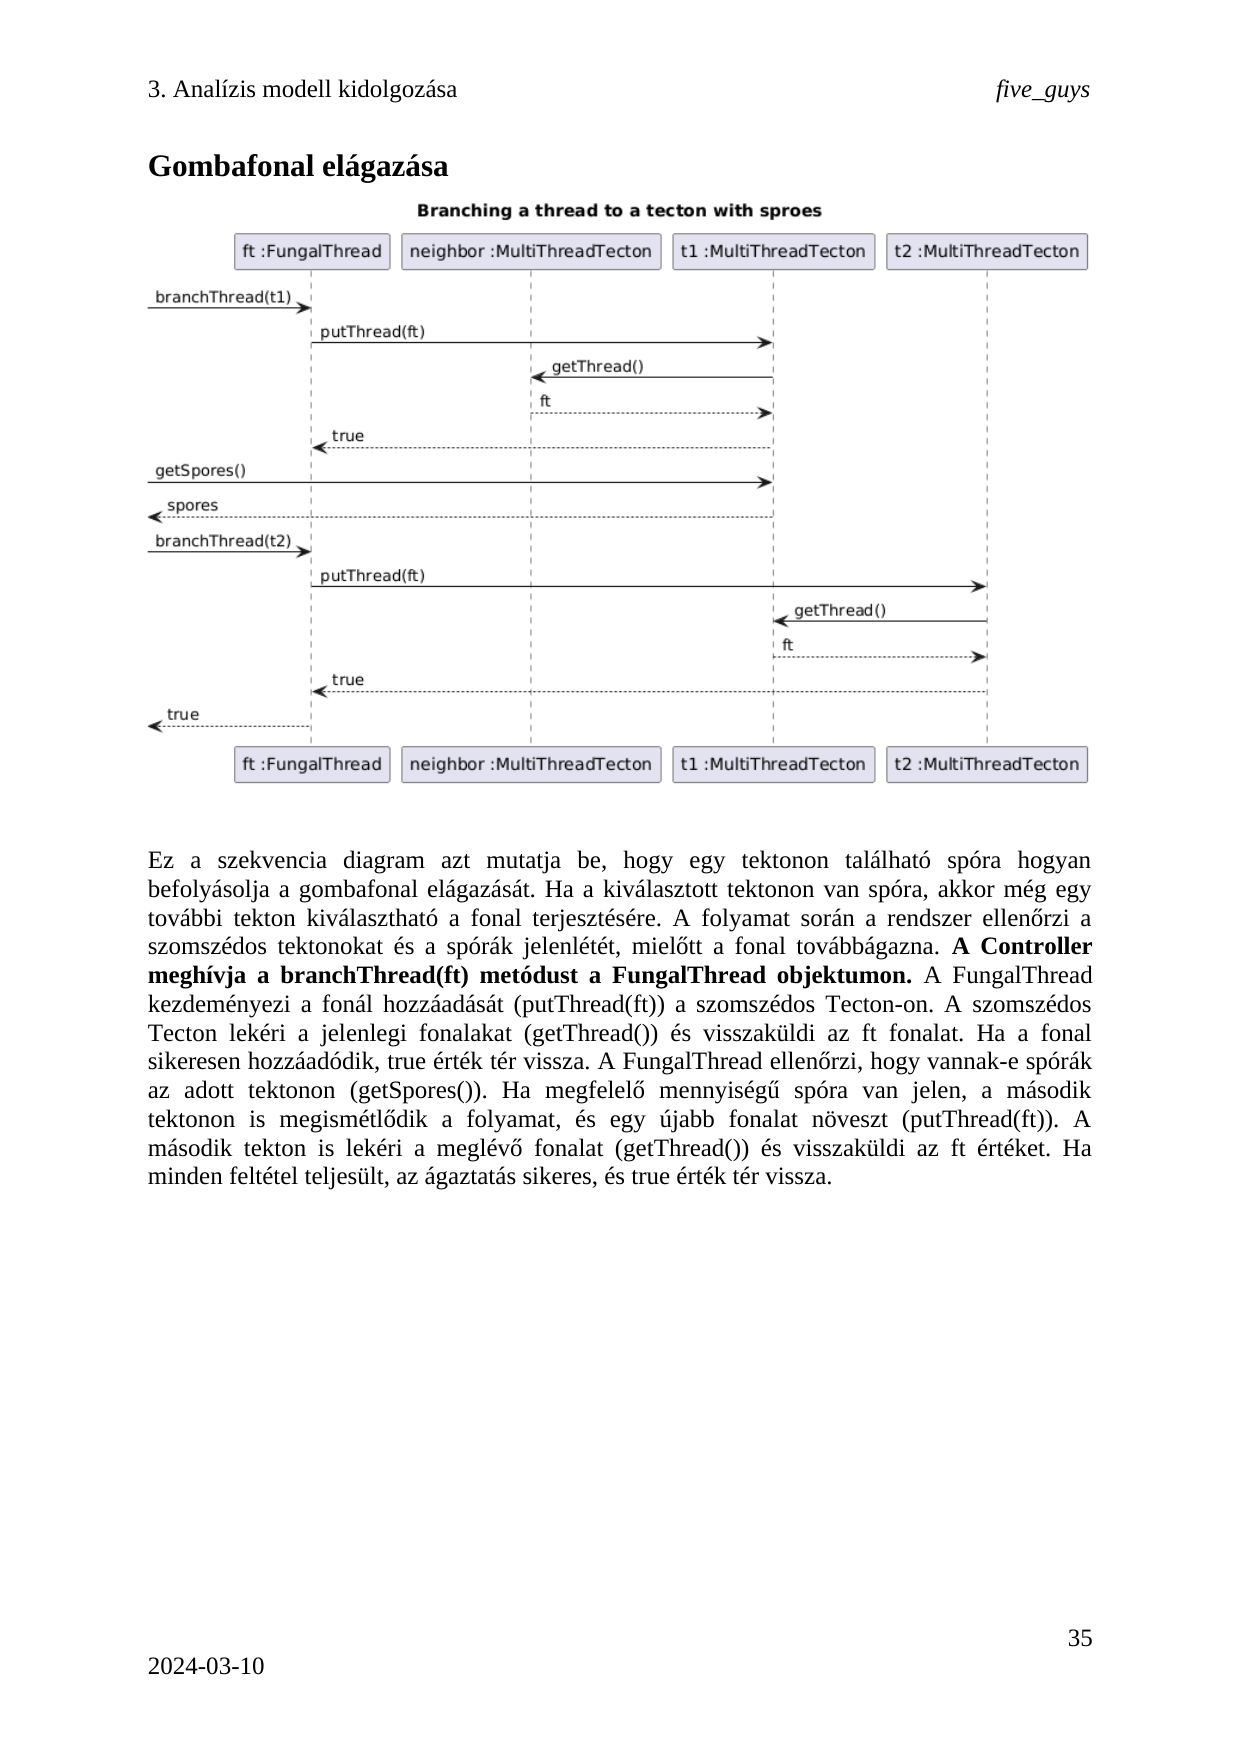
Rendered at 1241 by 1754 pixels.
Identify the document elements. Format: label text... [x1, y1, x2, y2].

text Gombafonal elágazása [148, 148, 1093, 183]
picture [147, 183, 1093, 788]
text Ez a szekvencia diagram azt mutatja be, hogy egy tektonon található spóra hogyan befolyásolja a gombafonal elágazását. Ha a kiválasztott tektonon van spóra, akkor még egy további tekton kiválasztható a fonal terjesztésére. A folyamat során a rendszer ellenőrzi a szomszédos tektonokat és a spórák jelenlétét, mielőtt a fonal továbbágazna. A Controller meghívja a branchThread(ft) metódust a FungalThread objektumon. A FungalThread kezdeményezi a fonál hozzáadását (putThread(ft)) a szomszédos Tecton-on. A szomszédos Tecton lekéri a jelenlegi fonalakat (getThread()) és visszaküldi az ft fonalat. Ha a fonal sikeresen hozzáadódik, true érték tér vissza. A FungalThread ellenőrzi, hogy vannak-e spórák az adott tektonon (getSpores()). Ha megfelelő mennyiségű spóra van jelen, a második tektonon is megismétlődik a folyamat, és egy újabb fonalat növeszt (putThread(ft)). A második tekton is lekéri a meglévő fonalat (getThread()) és visszaküldi az ft értéket. Ha minden feltétel teljesült, az ágaztatás sikeres, és true érték tér vissza. [148, 845, 1093, 1190]
